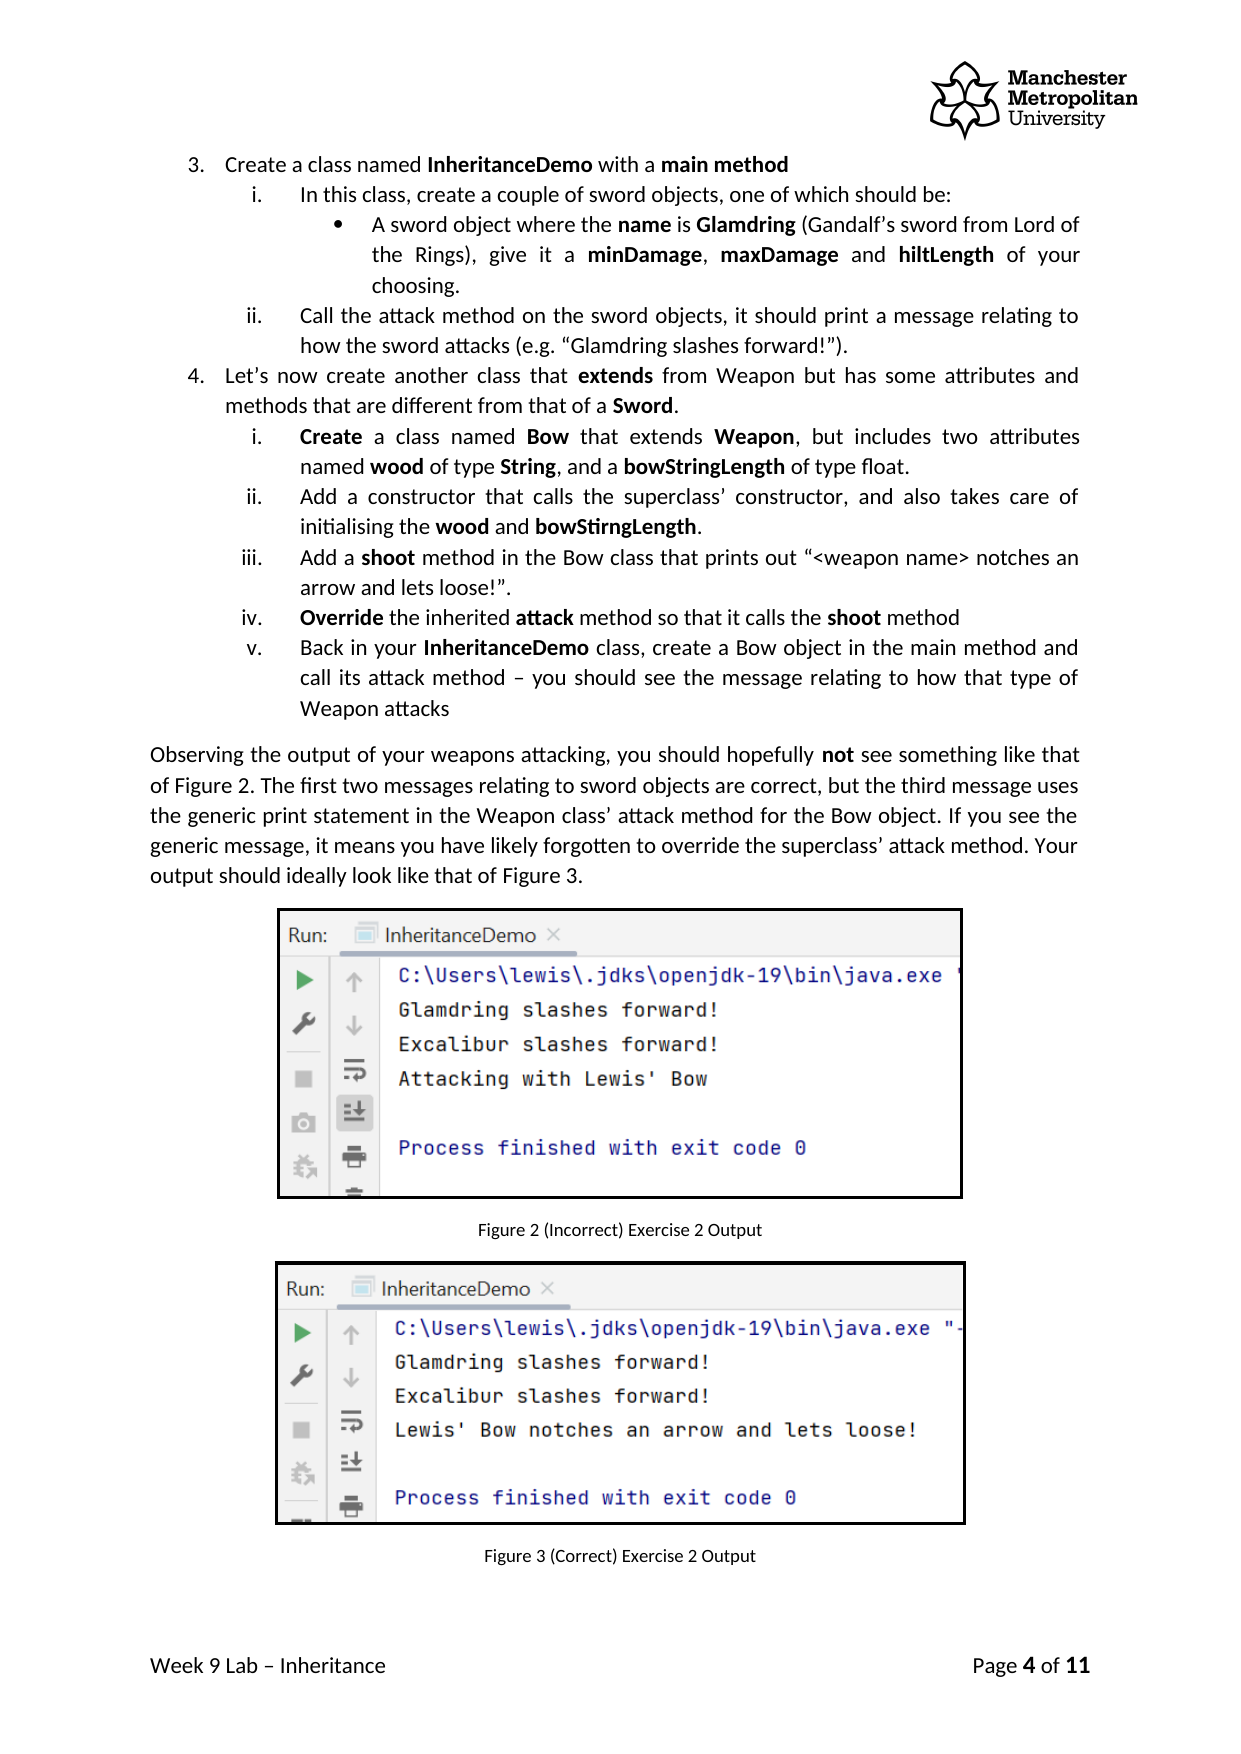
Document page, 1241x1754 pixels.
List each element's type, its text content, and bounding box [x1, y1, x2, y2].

list A sword object where the name is Glamdring (Gandalf’s sword from Lord of the Rings), give it a minDamage, maxDamage and hiltLength of your choosing. [334, 210, 1080, 299]
picture [280, 911, 960, 1196]
list Call the attack method on the sword objects, it should print a message relating to how the sword attacks (e.g. “Glamdring slashes forward!”). [262, 301, 1080, 359]
list In this class, create a couple of sword objects, one of which should be: [262, 180, 1080, 208]
list Create a class named InheritanceDemo with a main method [187, 150, 1080, 178]
text Observing the output of your weapons attacking, you should hopefully not see something like that of Figure 2. The first two messages relating to sword objects are correct, but the third message uses the generic print statement in the Weapon class’ attack method for the Bow object. If you see the generic message, it means you have likely forgotten to override the superclass’ attack method. Your output should ideally look like that of Figure 3. [150, 741, 1080, 889]
list Create a class named Bow that extends Weapon, but includes two attributes named wood of type String, and a bowStringLength of type float. [262, 422, 1080, 480]
list Override the inherited attack method so that it calls the shoot method [262, 603, 1080, 631]
text Figure 2 (Incorrect) Exercise 2 Output [150, 1218, 1090, 1241]
picture [278, 1265, 963, 1522]
list Let’s now create another class that extends from Weapon but has some attributes and methods that are different from that of a Sword. [187, 361, 1080, 420]
text Figure 3 (Correct) Exercise 2 Output [150, 1544, 1090, 1567]
list Back in your InheritanceDemo class, create a Bow object in the main method and call its attack method – you should see the message relating to how that type of Weapon attacks [262, 633, 1080, 722]
picture [930, 61, 1138, 141]
list Add a constructor that calls the superclass’ constructor, and also takes care of initialising the wood and bowStirngLength. [262, 482, 1080, 541]
list Add a shoot method in the Bow class that prints out “<weapon name> notches an arrow and lets loose!”. [262, 543, 1080, 601]
